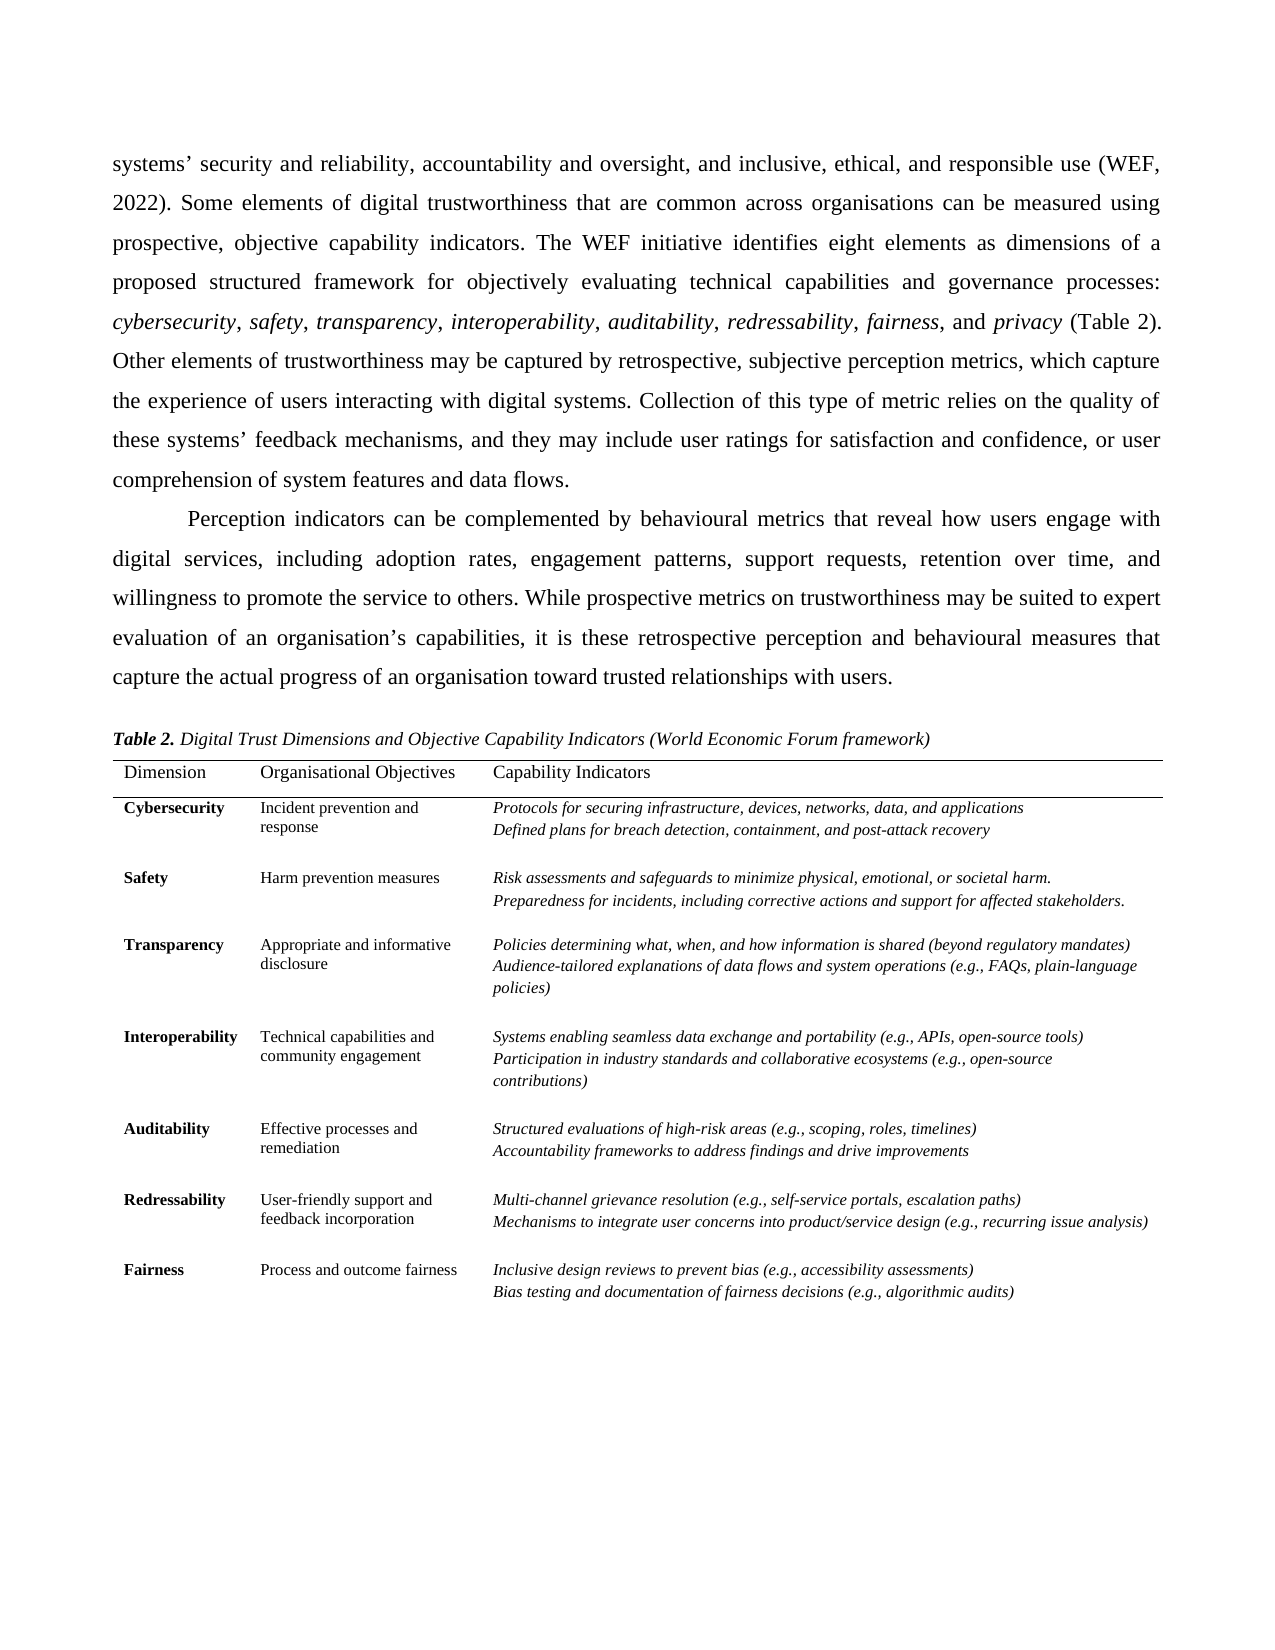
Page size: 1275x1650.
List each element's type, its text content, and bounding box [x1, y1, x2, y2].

table_cell Structured evaluations of high-risk areas (e.g., scoping, roles, timelines) Accountability frameworks to address findings and drive improvements [482, 1119, 1162, 1189]
table_cell Cybersecurity [113, 798, 249, 868]
table_cell Auditability [113, 1119, 249, 1189]
table_header Organisational Objectives [249, 761, 482, 797]
table_cell Technical capabilities and community engagement [249, 1027, 482, 1119]
table_cell Interoperability [113, 1027, 249, 1119]
table_cell Safety [113, 868, 249, 934]
table_cell Process and outcome fairness [249, 1260, 482, 1330]
table_cell Redressability [113, 1190, 249, 1260]
table_cell Appropriate and informative disclosure [249, 934, 482, 1027]
table_cell Protocols for securing infrastructure, devices, networks, data, and applications Defined plans for breach detection, containment, and post-attack recovery [482, 798, 1162, 868]
table_cell Fairness [113, 1260, 249, 1330]
text Table 2. Digital Trust Dimensions and Objective Capability Indicators (World Economic Forum framework) [112, 728, 1162, 749]
table_cell Harm prevention measures [249, 868, 482, 934]
table_cell Risk assessments and safeguards to minimize physical, emotional, or societal harm. Preparedness for incidents, including corrective actions and support for affected stakeholders. [482, 868, 1162, 934]
table_cell Effective processes and remediation [249, 1119, 482, 1189]
table_cell Systems enabling seamless data exchange and portability (e.g., APIs, open-source tools) Participation in industry standards and collaborative ecosystems (e.g., open-source contributions) [482, 1027, 1162, 1119]
text Perception indicators can be complemented by behavioural metrics that reveal how users engage with digital services, including adoption rates, engagement patterns, support requests, retention over time, and willingness to promote the service to others. While prospective metrics on trustworthiness may be suited to expert evaluation of an organisation’s capabilities, it is these retrospective perception and behavioural measures that capture the actual progress of an organisation toward trusted relationships with users. [112, 505, 1162, 689]
table_cell User-friendly support and feedback incorporation [249, 1190, 482, 1260]
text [112, 150, 1162, 492]
table_cell Incident prevention and response [249, 798, 482, 868]
table_header Dimension [113, 761, 249, 797]
table_cell Policies determining what, when, and how information is shared (beyond regulatory mandates) Audience-tailored explanations of data flows and system operations (e.g., FAQs, plain-language policies) [482, 934, 1162, 1027]
table_cell Inclusive design reviews to prevent bias (e.g., accessibility assessments) Bias testing and documentation of fairness decisions (e.g., algorithmic audits) [482, 1260, 1162, 1330]
table_header Capability Indicators [482, 761, 1162, 797]
table_cell Transparency [113, 934, 249, 1027]
table_cell Multi-channel grievance resolution (e.g., self-service portals, escalation paths) Mechanisms to integrate user concerns into product/service design (e.g., recurring issue analysis) [482, 1190, 1162, 1260]
